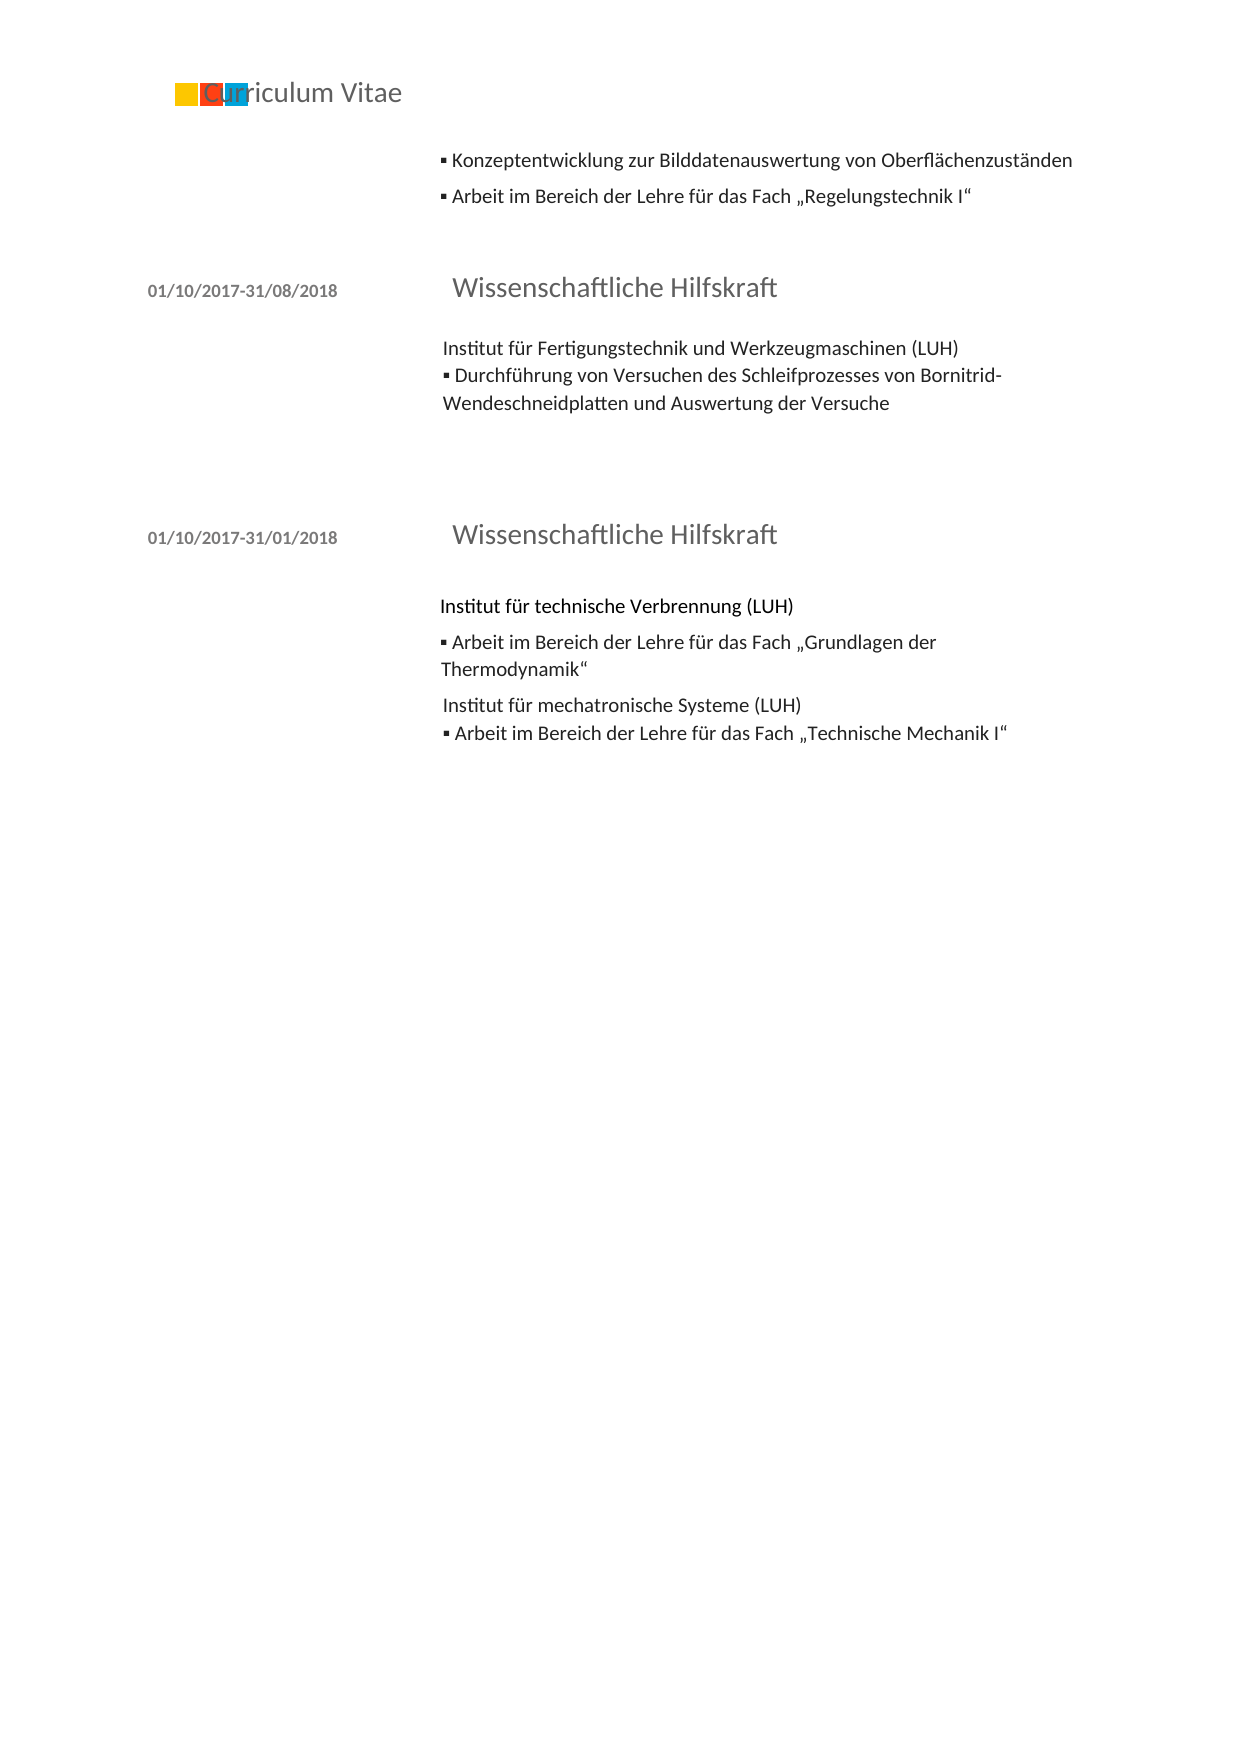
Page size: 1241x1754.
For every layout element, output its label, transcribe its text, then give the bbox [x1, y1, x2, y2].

subtitle 01/10/2017-31/08/2018 Wissenschaftliche Hilfskraft [148, 269, 1093, 305]
text ▪ Arbeit im Bereich der Lehre für das Fach „Regelungstechnik I“ [440, 184, 1093, 209]
subtitle 01/10/2017-31/01/2018 Wissenschaftliche Hilfskraft [148, 516, 1093, 552]
list ▪ Arbeit im Bereich der Lehre für das Fach „Technische Mechanik I“ [443, 720, 1093, 746]
text Institut für technische Verbrennung (LUH) [440, 593, 1093, 619]
text ▪ Arbeit im Bereich der Lehre für das Fach „Grundlagen der Thermodynamik“ [440, 629, 1093, 682]
list ▪ Durchführung von Versuchen des Schleifprozesses von Bornitrid- Wendeschneidplatten und Auswertung der Versuche [443, 362, 1093, 415]
text ▪ Konzeptentwicklung zur Bilddatenauswertung von Oberflächenzuständen [440, 148, 1093, 173]
list Institut für mechatronische Systeme (LUH) [443, 693, 1093, 718]
list Institut für Fertigungstechnik und Werkzeugmaschinen (LUH) [443, 335, 1093, 360]
